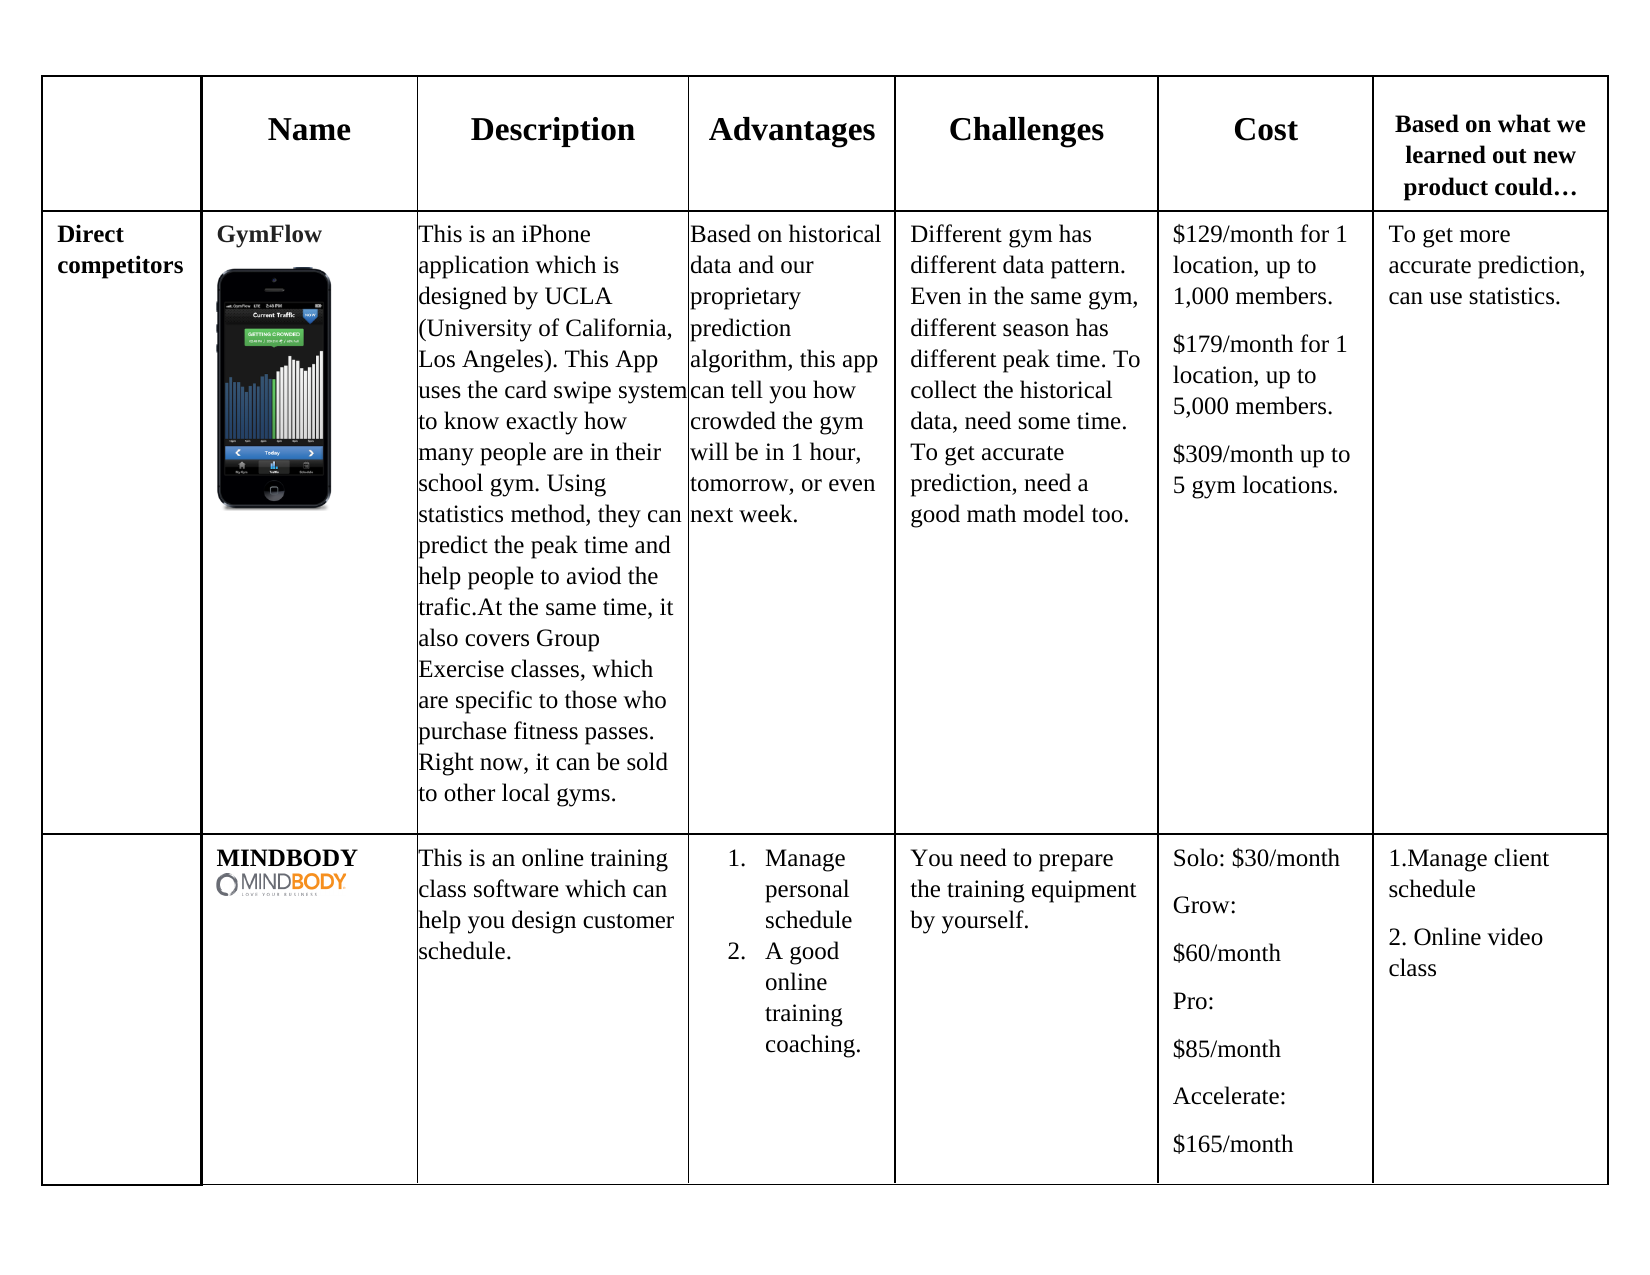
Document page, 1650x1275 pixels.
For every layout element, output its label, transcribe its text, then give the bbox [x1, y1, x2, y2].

table_cell GymFlow [203, 212, 417, 833]
table_cell Direct competitors [43, 212, 200, 833]
table_cell 1.Manage client schedule 2. Online video class [1373, 835, 1607, 1184]
table_cell This is an iPhone application which is designed by UCLA (University of California, Los Angeles). This App uses the card swipe system to know exactly how many people are in their school gym. Using statistics method, they can predict the peak time and help people to aviod the trafic.At the same time, it also covers Group Exercise classes, which are specific to those who purchase fitness passes. Right now, it can be sold to other local gyms. [418, 212, 688, 833]
table_cell Based on historical data and our proprietary prediction algorithm, this app can tell you how crowded the gym will be in 1 hour, tomorrow, or even next week. [689, 212, 894, 833]
table_cell Manage personal schedule A good online training coaching. [689, 835, 895, 1184]
table_header Based on what we learned out new product could… [1374, 77, 1607, 210]
table_cell Solo: $30/month Grow: $60/month Pro: $85/month Accelerate: $165/month [1158, 835, 1373, 1184]
table_cell This is an online training class software which can help you design customer schedule. [417, 835, 689, 1184]
table_header Challenges [896, 77, 1157, 210]
picture [216, 267, 334, 511]
table_header Advantages [689, 77, 894, 210]
table_cell To get more accurate prediction, can use statistics. [1374, 212, 1607, 833]
table_cell MINDBODY [203, 835, 417, 1184]
table_header [43, 77, 200, 210]
table_header Name [203, 77, 417, 210]
table_cell You need to prepare the training equipment by yourself. [895, 835, 1158, 1184]
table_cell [43, 835, 200, 1184]
table_cell Different gym has different data pattern. Even in the same gym, different season has different peak time. To collect the historical data, need some time. To get accurate prediction, need a good math model too. [896, 212, 1157, 833]
table_cell $129/month for 1 location, up to 1,000 members. $179/month for 1 location, up to 5,000 members. $309/month up to 5 gym locations. [1159, 212, 1372, 833]
table_header Description [418, 77, 688, 210]
picture [216, 873, 347, 896]
table_header Cost [1159, 77, 1372, 210]
